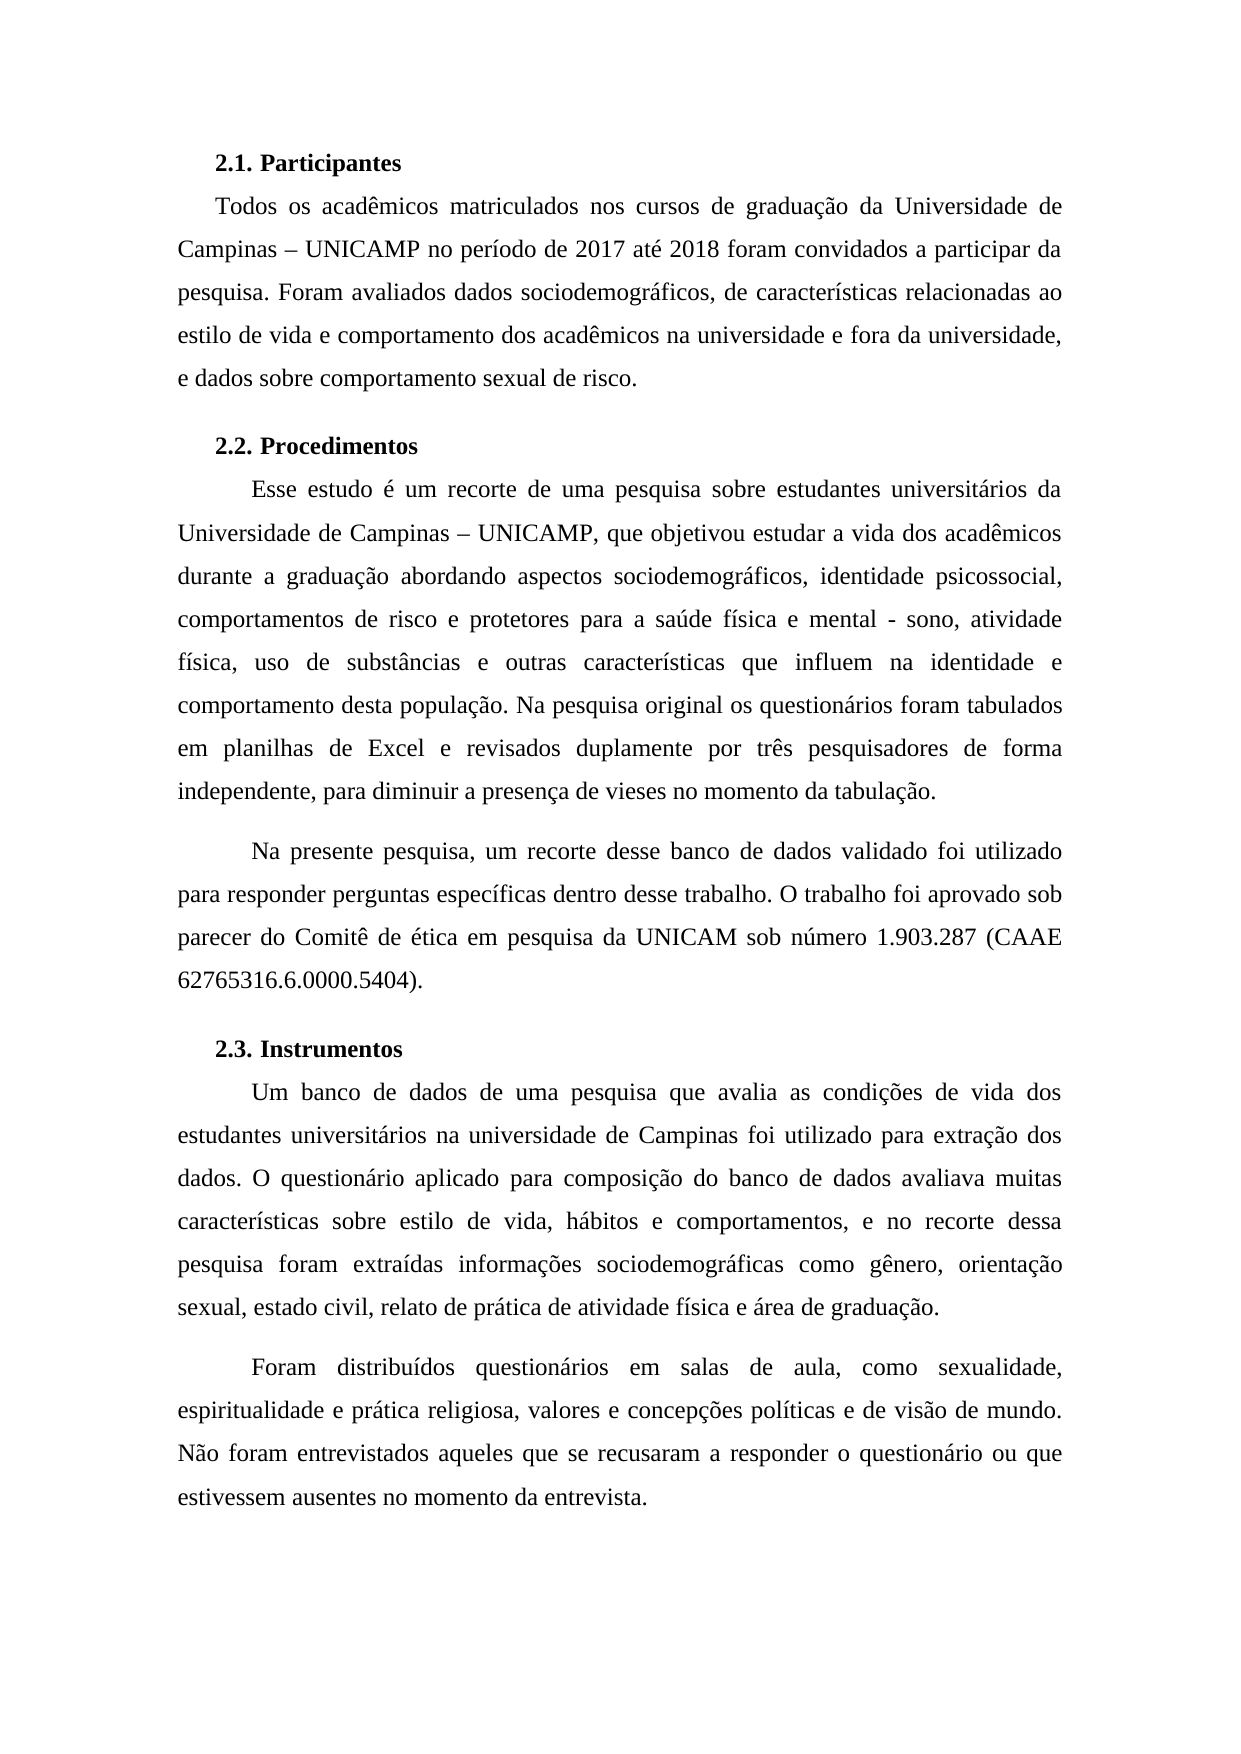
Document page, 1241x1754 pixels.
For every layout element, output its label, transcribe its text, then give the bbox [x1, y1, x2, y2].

text Esse estudo é um recorte de uma pesquisa sobre estudantes universitários da Universidade de Campinas – UNICAMP, que objetivou estudar a vida dos acadêmicos durante a graduação abordando aspectos sociodemográficos, identidade psicossocial, comportamentos de risco e protetores para a saúde física e mental - sono, atividade física, uso de substâncias e outras características que influem na identidade e comportamento desta população. Na pesquisa original os questionários foram tabulados em planilhas de Excel e revisados duplamente por três pesquisadores de forma independente, para diminuir a presença de vieses no momento da tabulação. [177, 474, 1063, 805]
subtitle Participantes [215, 148, 1063, 176]
text Todos os acadêmicos matriculados nos cursos de graduação da Universidade de Campinas – UNICAMP no período de 2017 até 2018 foram convidados a participar da pesquisa. Foram avaliados dados sociodemográficos, de características relacionadas ao estilo de vida e comportamento dos acadêmicos na universidade e fora da universidade, e dados sobre comportamento sexual de risco. [177, 191, 1063, 392]
text Instrumentos [215, 1034, 1063, 1062]
text Foram distribuídos questionários em salas de aula, como sexualidade, espiritualidade e prática religiosa, valores e concepções políticas e de visão de mundo. Não foram entrevistados aqueles que se recusaram a responder o questionário ou que estivessem ausentes no momento da entrevista. [177, 1352, 1063, 1510]
text Procedimentos [215, 431, 1063, 460]
text Na presente pesquisa, um recorte desse banco de dados validado foi utilizado para responder perguntas específicas dentro desse trabalho. O trabalho foi aprovado sob parecer do Comitê de ética em pesquisa da UNICAM sob número 1.903.287 (CAAE 62765316.6.0000.5404). [177, 836, 1063, 994]
text Um banco de dados de uma pesquisa que avalia as condições de vida dos estudantes universitários na universidade de Campinas foi utilizado para extração dos dados. O questionário aplicado para composição do banco de dados avaliava muitas características sobre estilo de vida, hábitos e comportamentos, e no recorte dessa pesquisa foram extraídas informações sociodemográficas como gênero, orientação sexual, estado civil, relato de prática de atividade física e área de graduação. [177, 1077, 1063, 1321]
